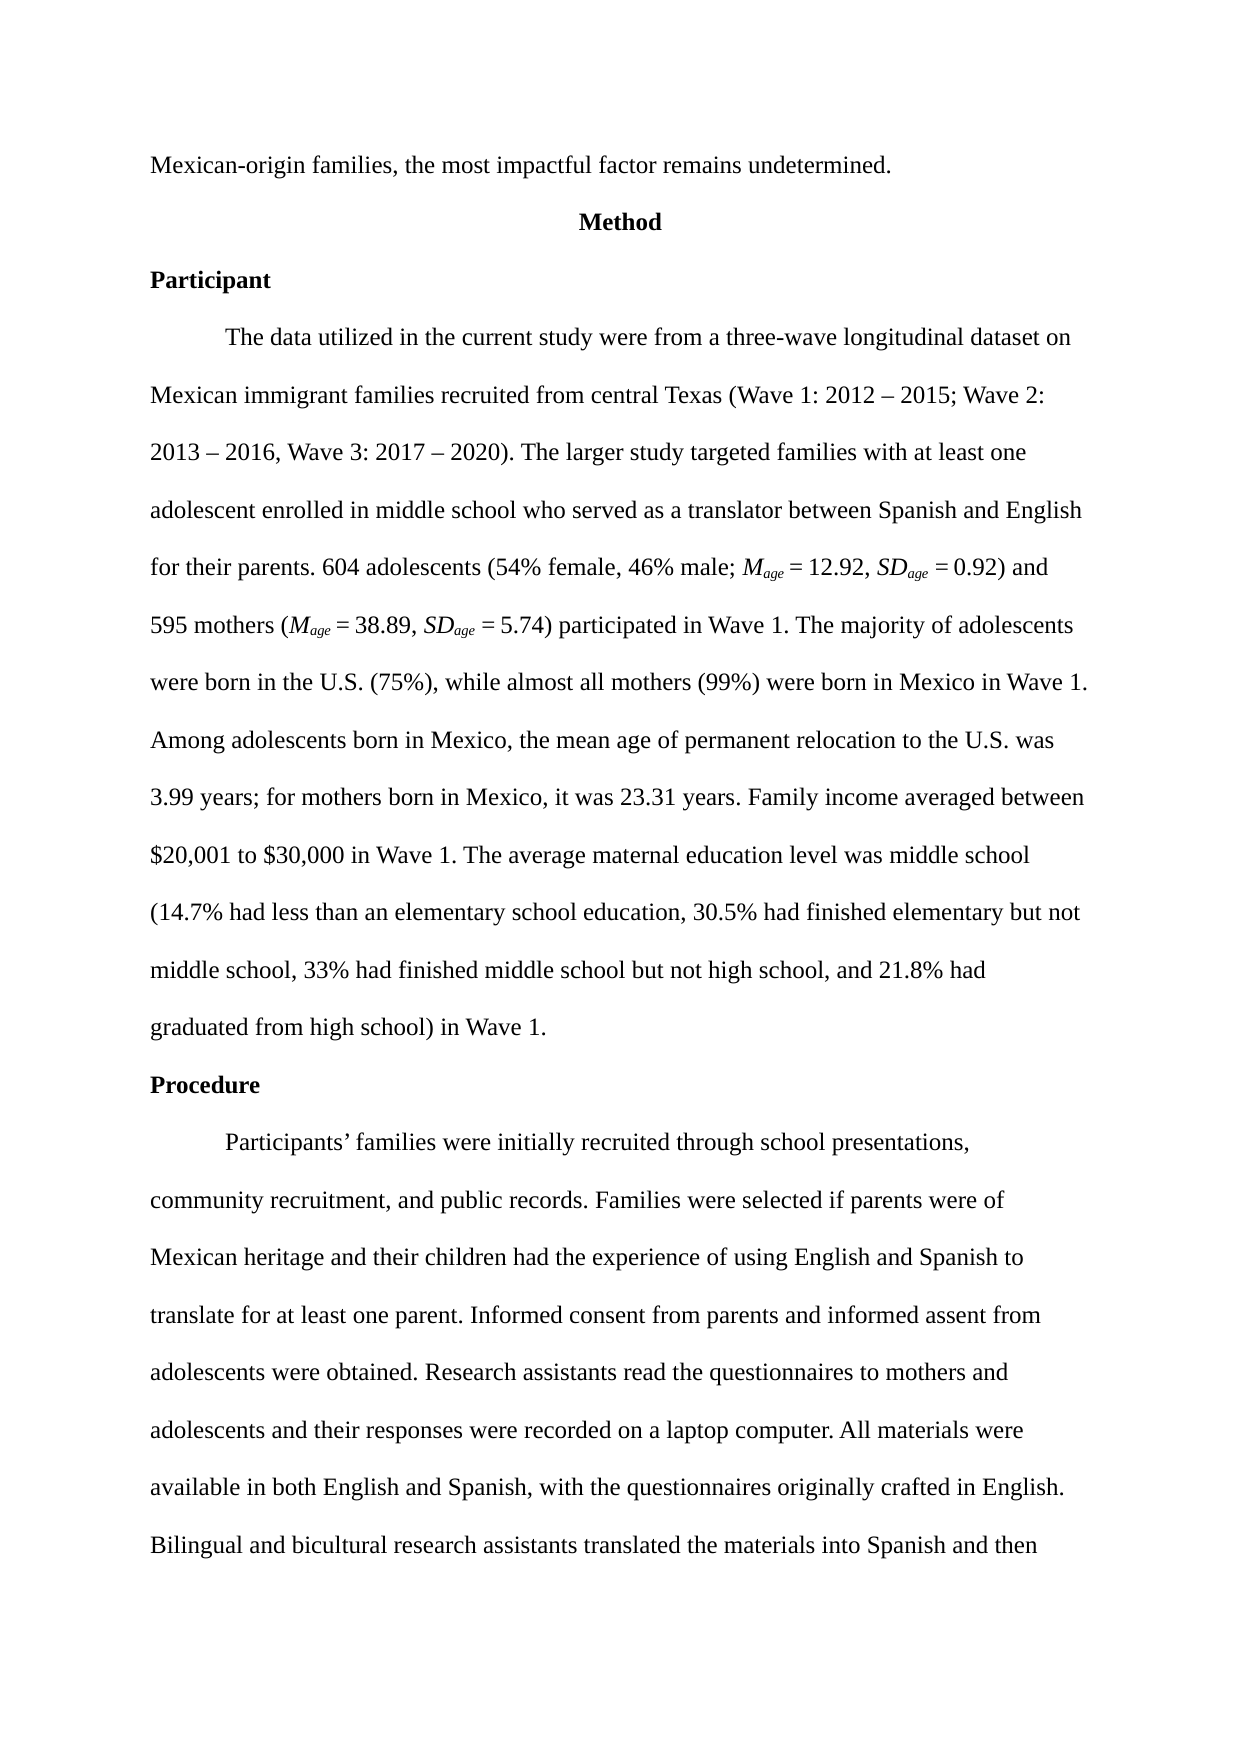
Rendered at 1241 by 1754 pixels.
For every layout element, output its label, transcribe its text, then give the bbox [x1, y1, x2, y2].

text Method [150, 207, 1090, 236]
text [150, 150, 1090, 179]
text Procedure [150, 1070, 1090, 1099]
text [150, 1127, 1090, 1559]
text The data utilized in the current study were from a three-wave longitudinal dataset on Mexican immigrant families recruited from central Texas (Wave 1: 2012 – 2015; Wave 2: 2013 – 2016, Wave 3: 2017 – 2020). The larger study targeted families with at least one adolescent enrolled in middle school who served as a translator between Spanish and English for their parents. 604 adolescents (54% female, 46% male; Mage = 12.92, SDage = 0.92) and 595 mothers (Mage = 38.89, SDage = 5.74) participated in Wave 1. The majority of adolescents were born in the U.S. (75%), while almost all mothers (99%) were born in Mexico in Wave 1. Among adolescents born in Mexico, the mean age of permanent relocation to the U.S. was 3.99 years; for mothers born in Mexico, it was 23.31 years. Family income averaged between $20,001 to $30,000 in Wave 1. The average maternal education level was middle school (14.7% had less than an elementary school education, 30.5% had finished elementary but not middle school, 33% had finished middle school but not high school, and 21.8% had graduated from high school) in Wave 1. [150, 322, 1090, 1041]
text Participant [150, 265, 1090, 294]
